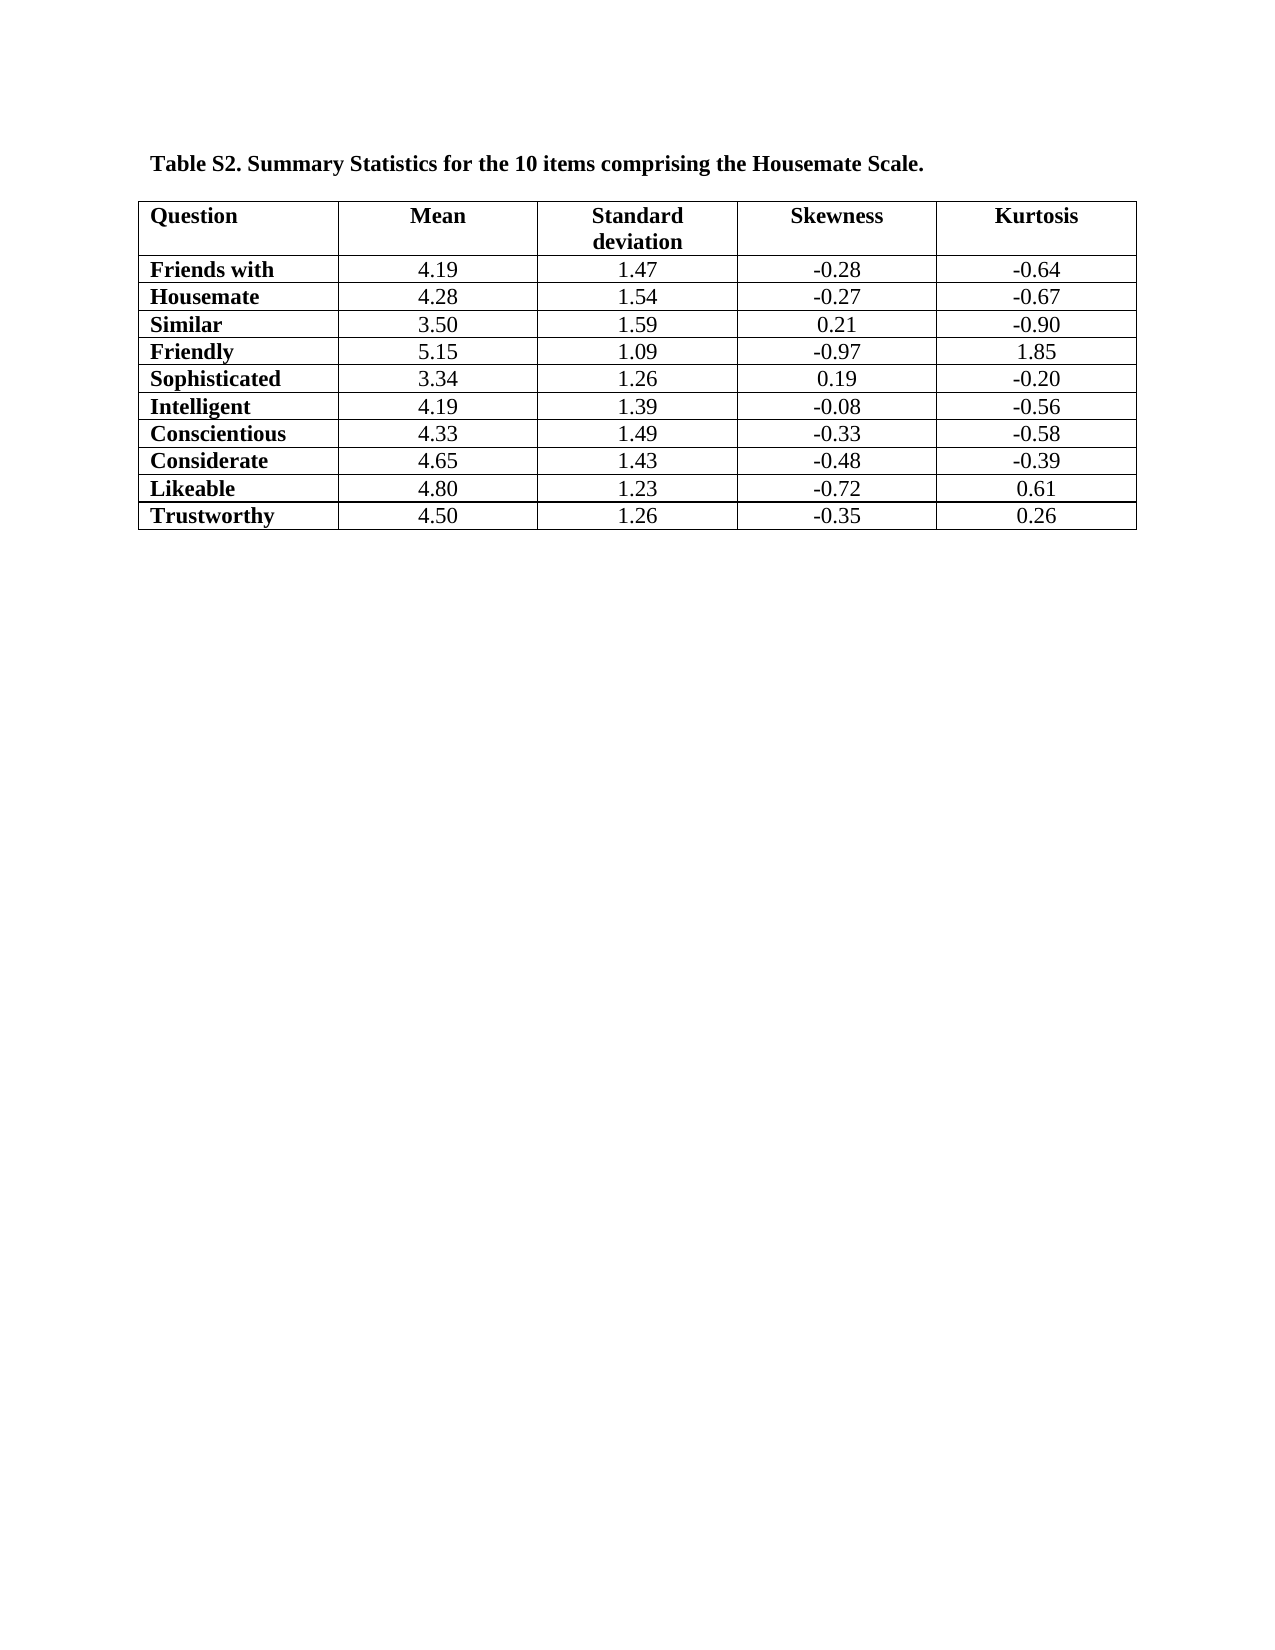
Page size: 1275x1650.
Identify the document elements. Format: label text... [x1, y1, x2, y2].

table_cell 1.59 [538, 311, 737, 337]
table_cell 1.49 [538, 420, 737, 447]
table_cell 1.43 [538, 448, 737, 474]
table_cell 1.09 [538, 338, 737, 364]
table_cell Similar [139, 311, 338, 337]
table_cell -0.20 [937, 365, 1136, 392]
table_cell 1.26 [538, 503, 737, 529]
table_cell -0.48 [738, 448, 936, 474]
table_cell -0.72 [738, 475, 936, 501]
table_cell 4.33 [339, 420, 537, 447]
table_header Standard deviation [538, 202, 737, 255]
table_cell Considerate [139, 448, 338, 474]
table_cell 1.26 [538, 365, 737, 392]
table_header Kurtosis [937, 202, 1136, 255]
table_cell 1.54 [538, 283, 737, 309]
table_cell 0.21 [738, 311, 936, 337]
table_header Question [139, 202, 338, 255]
table_cell 1.39 [538, 393, 737, 419]
table_cell -0.64 [937, 256, 1136, 282]
table_cell -0.58 [937, 420, 1136, 447]
table_cell Sophisticated [139, 365, 338, 392]
table_cell Friendly [139, 338, 338, 364]
table_cell -0.56 [937, 393, 1136, 419]
table_cell 4.28 [339, 283, 537, 309]
table_cell 0.19 [738, 365, 936, 392]
table_cell 4.19 [339, 256, 537, 282]
table_cell -0.28 [738, 256, 936, 282]
table_header Skewness [738, 202, 936, 255]
table_cell 1.47 [538, 256, 737, 282]
table_cell -0.90 [937, 311, 1136, 337]
table_cell -0.67 [937, 283, 1136, 309]
table_cell 3.34 [339, 365, 537, 392]
table_cell 0.26 [937, 503, 1136, 529]
table_cell 4.65 [339, 448, 537, 474]
text Table S2. Summary Statistics for the 10 items comprising the Housemate Scale. [150, 150, 1125, 176]
table_cell Trustworthy [139, 503, 338, 529]
table_cell -0.08 [738, 393, 936, 419]
table_cell Conscientious [139, 420, 338, 447]
table_cell 5.15 [339, 338, 537, 364]
table_cell 1.85 [937, 338, 1136, 364]
table_cell Housemate [139, 283, 338, 309]
table_cell -0.39 [937, 448, 1136, 474]
table_cell 1.23 [538, 475, 737, 501]
table_cell Likeable [139, 475, 338, 501]
table_header Mean [339, 202, 537, 255]
table_cell Friends with [139, 256, 338, 282]
table_cell -0.27 [738, 283, 936, 309]
table_cell -0.35 [738, 503, 936, 529]
table_cell Intelligent [139, 393, 338, 419]
table_cell 4.19 [339, 393, 537, 419]
table_cell 4.50 [339, 503, 537, 529]
table_cell -0.33 [738, 420, 936, 447]
table_cell 0.61 [937, 475, 1136, 501]
table_cell 3.50 [339, 311, 537, 337]
table_cell 4.80 [339, 475, 537, 501]
table_cell -0.97 [738, 338, 936, 364]
